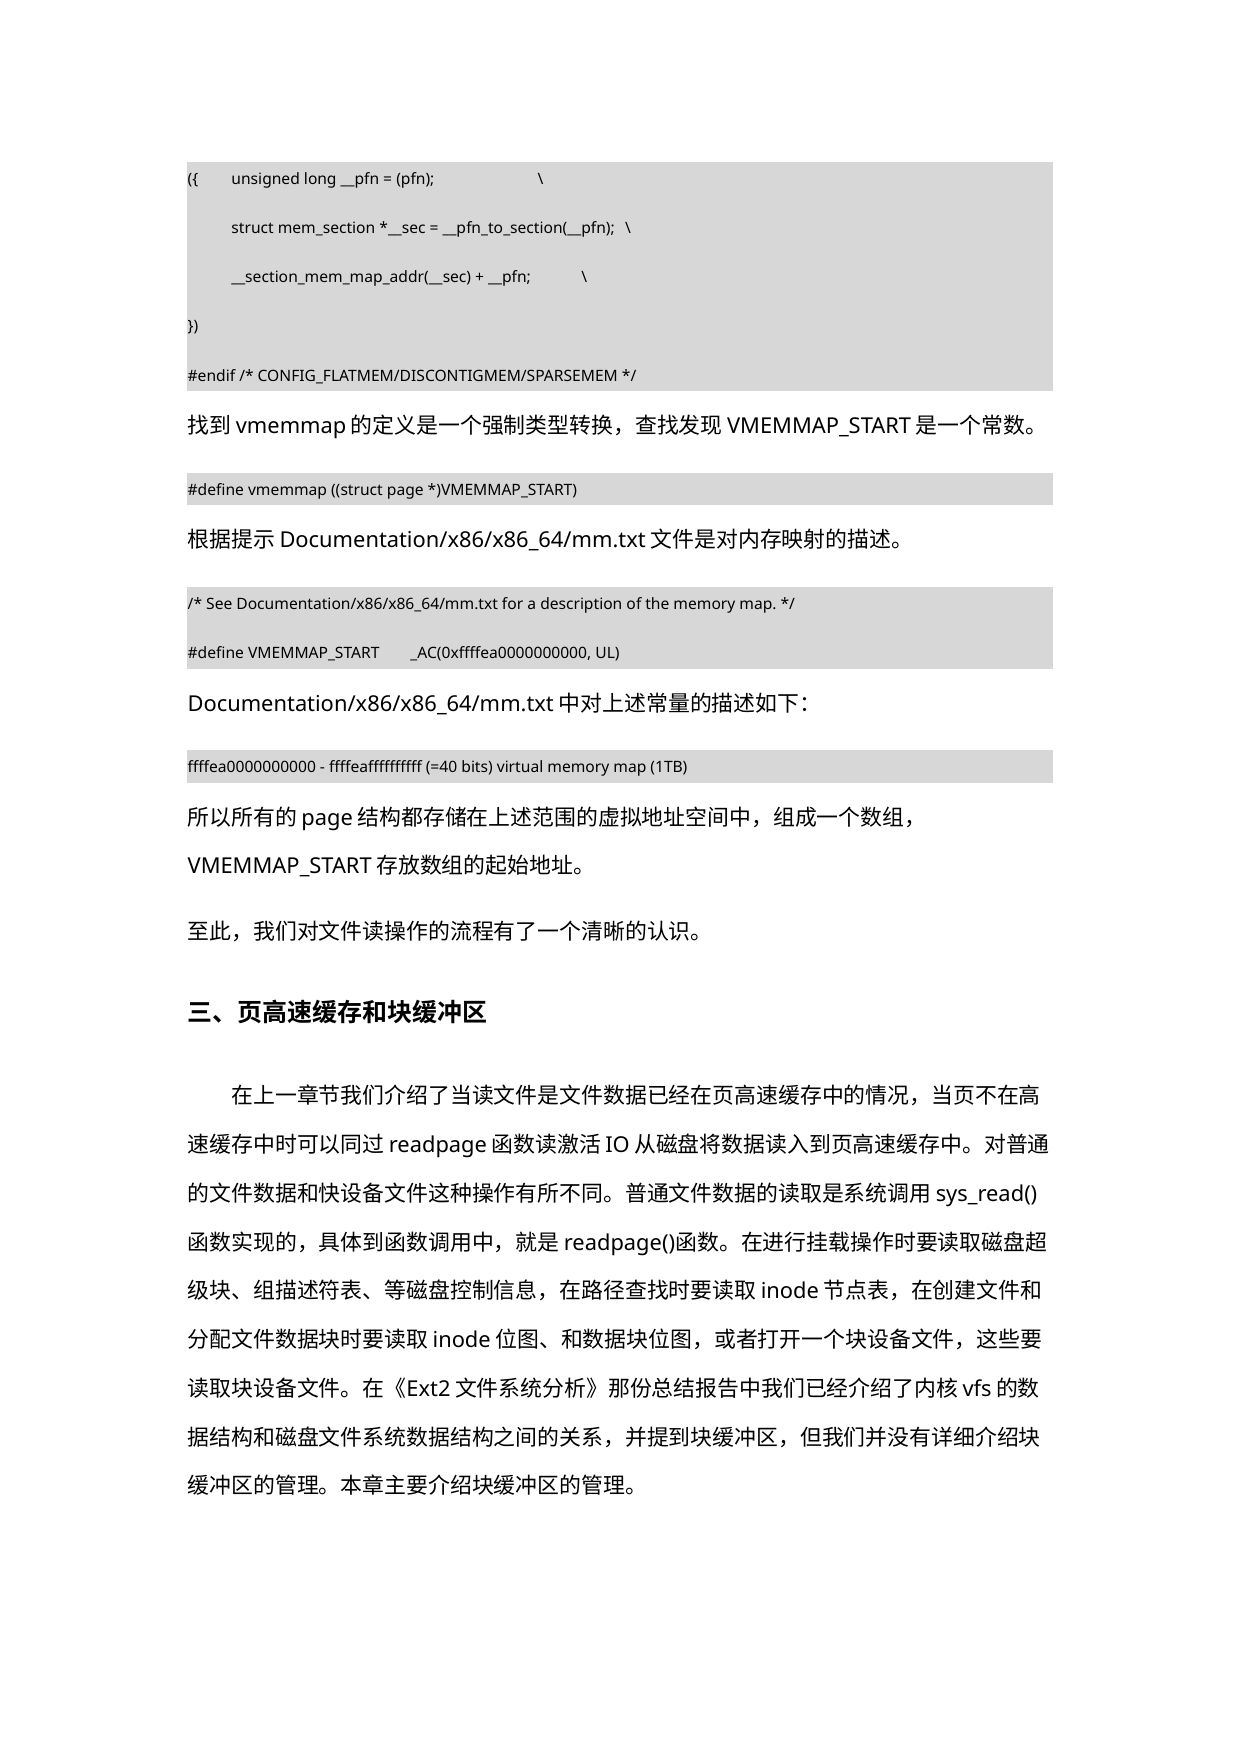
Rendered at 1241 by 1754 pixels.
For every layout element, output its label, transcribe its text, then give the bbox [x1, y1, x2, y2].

text #endif /* CONFIG_FLATMEM/DISCONTIGMEM/SPARSEMEM */ [187, 359, 1053, 391]
text __section_mem_map_addr(__sec) + __pfn; \ [187, 260, 1053, 293]
text }) [187, 309, 1053, 342]
text 根据提示Documentation/x86/x86_64/mm.txt文件是对内存映射的描述。 [187, 522, 1053, 554]
list 页高速缓存和块缓冲区 [187, 978, 1053, 1043]
text 所以所有的page结构都存储在上述范围的虚拟地址空间中，组成一个数组，VMEMMAP_START存放数组的起始地址。 [187, 799, 1053, 881]
text ffffea0000000000 - ffffeaffffffffff (=40 bits) virtual memory map (1TB) [187, 750, 1053, 783]
text 至此，我们对文件读操作的流程有了一个清晰的认识。 [187, 913, 1053, 946]
text #define VMEMMAP_START _AC(0xffffea0000000000, UL) [187, 636, 1053, 669]
text ({ unsigned long __pfn = (pfn); \ [187, 162, 1053, 194]
text struct mem_section *__sec = __pfn_to_section(__pfn); \ [187, 211, 1053, 244]
text 在上一章节我们介绍了当读文件是文件数据已经在页高速缓存中的情况，当页不在高速缓存中时可以同过readpage函数读激活IO从磁盘将数据读入到页高速缓存中。对普通的文件数据和快设备文件这种操作有所不同。普通文件数据的读取是系统调用sys_read()函数实现的，具体到函数调用中，就是readpage()函数。在进行挂载操作时要读取磁盘超级块、组描述符表、等磁盘控制信息，在路径查找时要读取inode节点表，在创建文件和分配文件数据块时要读取inode位图、和数据块位图，或者打开一个块设备文件，这些要读取块设备文件。在《Ext2文件系统分析》那份总结报告中我们已经介绍了内核vfs的数据结构和磁盘文件系统数据结构之间的关系，并提到块缓冲区，但我们并没有详细介绍块缓冲区的管理。本章主要介绍块缓冲区的管理。 [187, 1078, 1053, 1501]
text /* See Documentation/x86/x86_64/mm.txt for a description of the memory map. */ [187, 587, 1053, 619]
text #define vmemmap ((struct page *)VMEMMAP_START) [187, 473, 1053, 505]
text Documentation/x86/x86_64/mm.txt中对上述常量的描述如下： [187, 685, 1053, 718]
text 找到vmemmap的定义是一个强制类型转换，查找发现VMEMMAP_START是一个常数。 [187, 408, 1053, 440]
